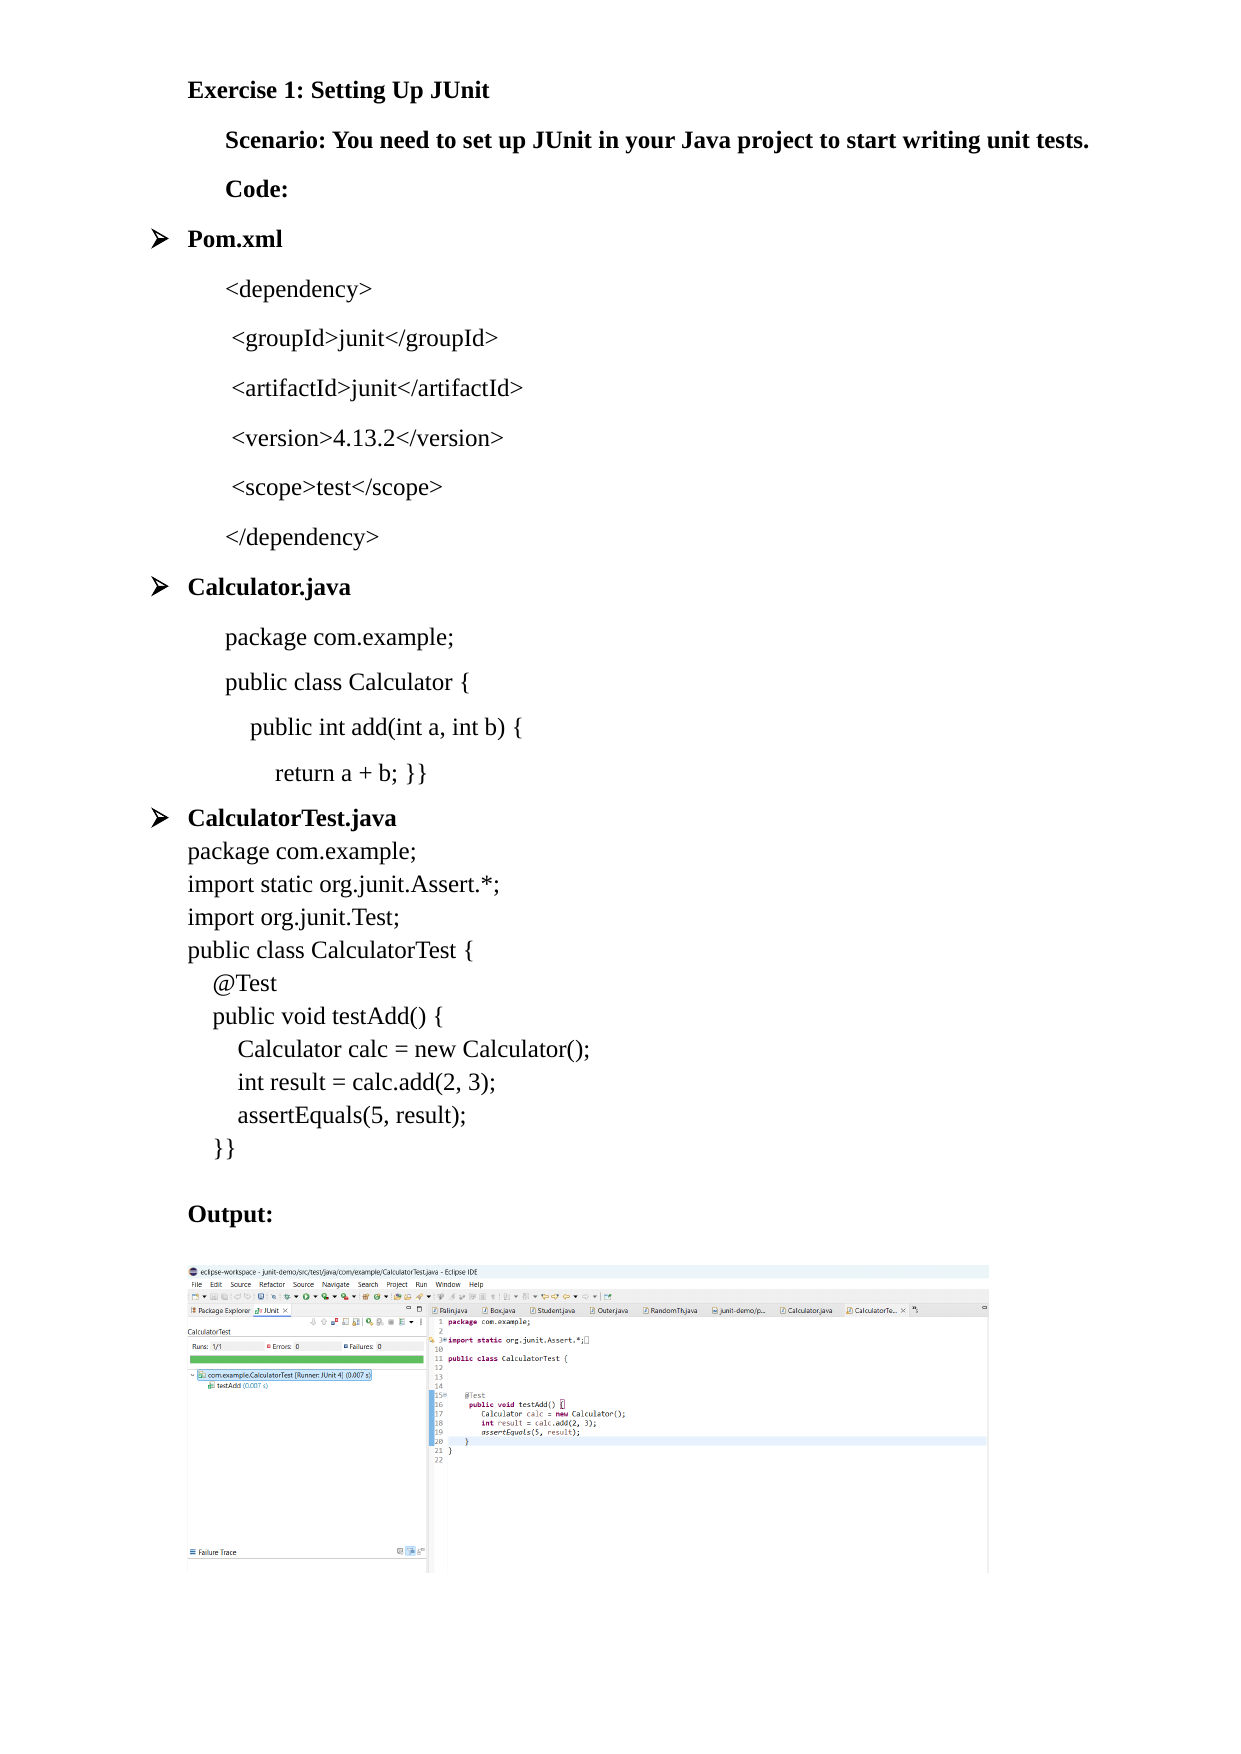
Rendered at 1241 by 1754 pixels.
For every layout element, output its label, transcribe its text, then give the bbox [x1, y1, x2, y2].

list import static org.junit.Assert.*; [187, 869, 1165, 898]
text public int add(int a, int b) { [150, 712, 1165, 741]
list CalculatorTest.java [150, 803, 1165, 832]
text </dependency> [150, 522, 1165, 551]
text package com.example; [150, 622, 1165, 650]
list Pom.xml [150, 224, 1165, 253]
text <scope>test</scope> [150, 472, 1165, 501]
list package com.example; [187, 836, 1165, 865]
text Code: [150, 174, 1165, 203]
list public class CalculatorTest { [187, 935, 1165, 964]
text Exercise 1: Setting Up JUnit [150, 75, 1165, 104]
list Output: [187, 1199, 1165, 1228]
picture [187, 1265, 989, 1573]
text Scenario: You need to set up JUnit in your Java project to start writing unit tests. [150, 125, 1165, 153]
text <groupId>junit</groupId> [150, 323, 1165, 352]
list @Test [187, 968, 1165, 997]
list int result = calc.add(2, 3); [187, 1067, 1165, 1096]
text return a + b; }} [150, 758, 1165, 787]
list Calculator calc = new Calculator(); [187, 1034, 1165, 1063]
text <dependency> [150, 274, 1165, 302]
list }} [187, 1133, 1165, 1162]
text <version>4.13.2</version> [150, 423, 1165, 452]
list public void testAdd() { [187, 1001, 1165, 1030]
list Calculator.java [150, 572, 1165, 601]
text public class Calculator { [150, 667, 1165, 696]
text <artifactId>junit</artifactId> [150, 373, 1165, 402]
list assertEquals(5, result); [187, 1100, 1165, 1129]
list import org.junit.Test; [187, 902, 1165, 931]
